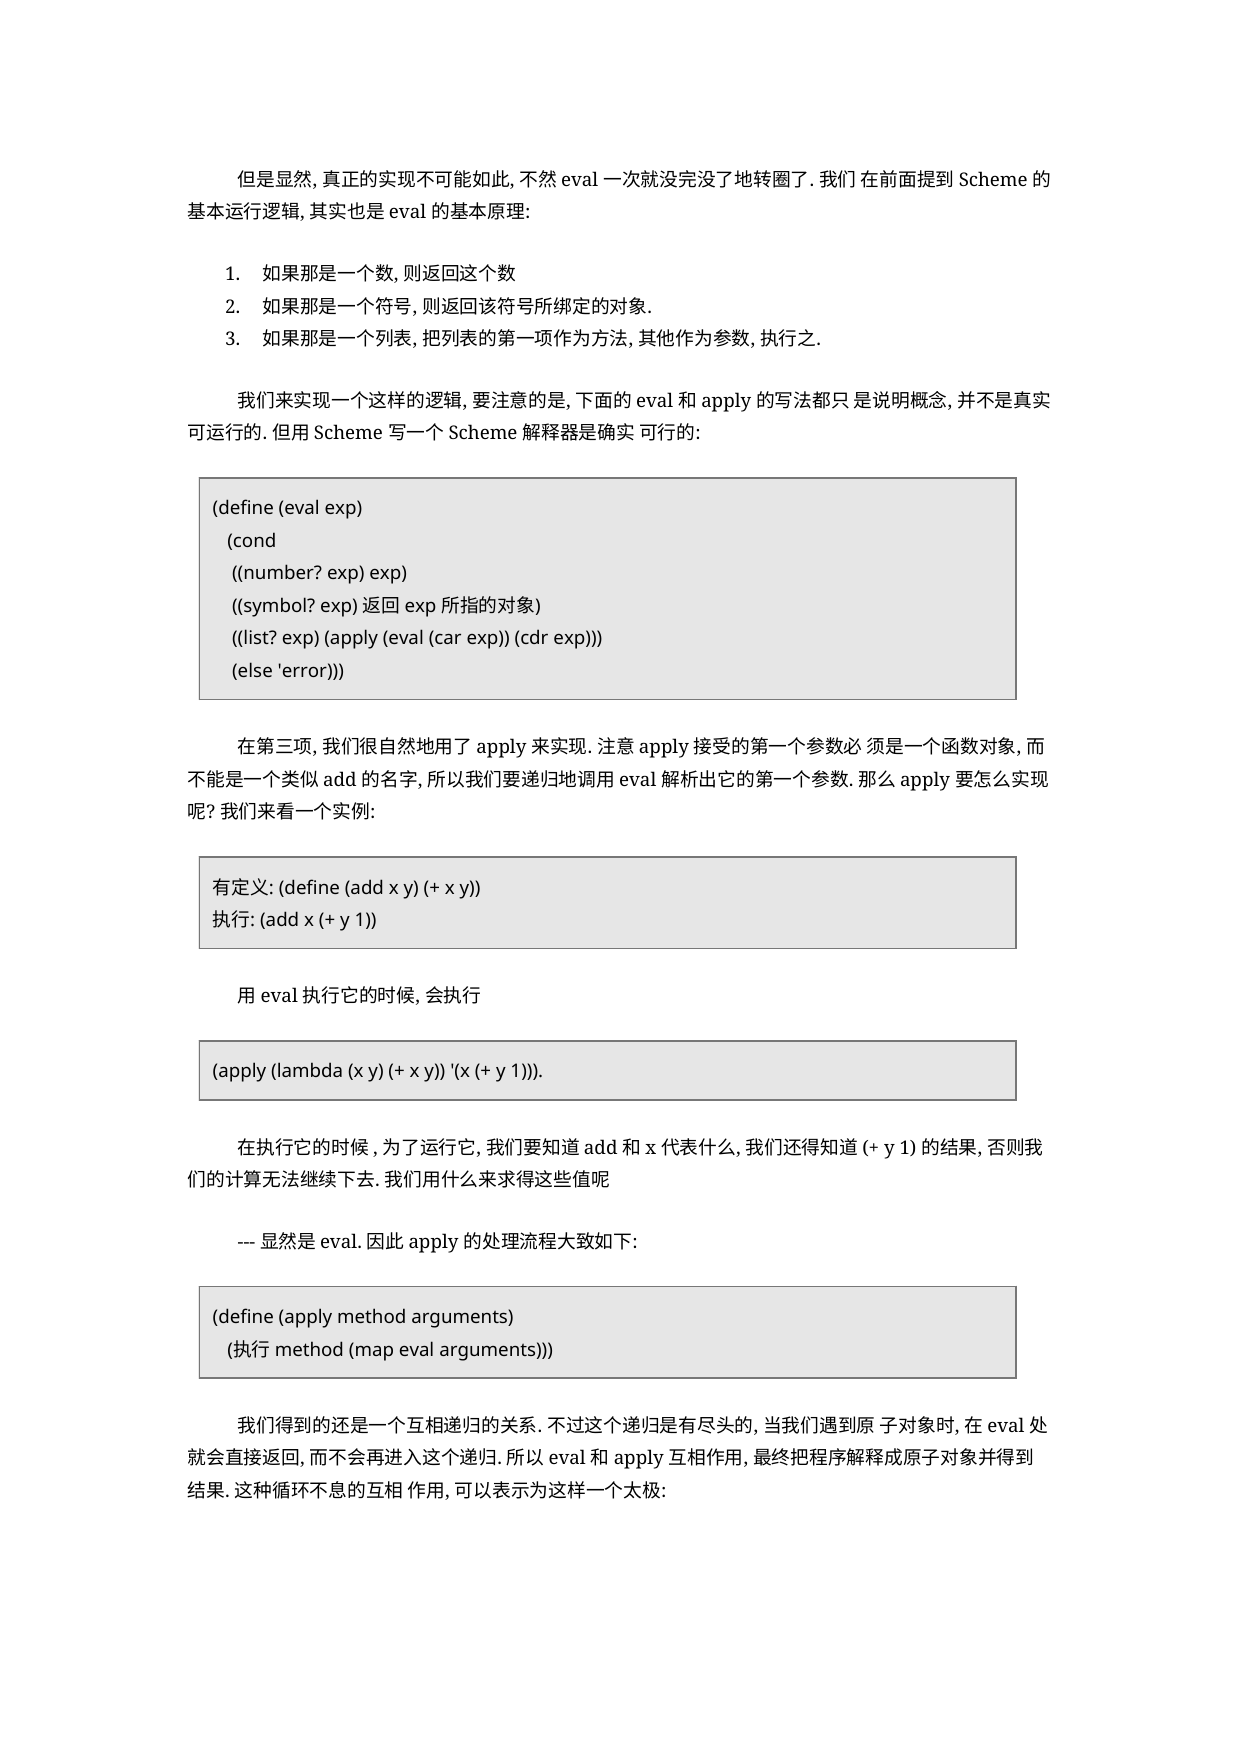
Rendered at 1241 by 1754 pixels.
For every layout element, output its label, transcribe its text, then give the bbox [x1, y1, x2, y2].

text 但是显然, 真正的实现不可能如此, 不然 eval 一次就没完没了地转圈了. 我们 在前面提到 Scheme 的基本运行逻辑, 其实也是 eval 的基本原理: [187, 162, 1053, 227]
text (cond [200, 509, 1015, 542]
text (else 'error))) [200, 639, 1015, 699]
text ((symbol? exp) 返回 exp 所指的对象) [200, 574, 1015, 607]
text (define (eval exp) [200, 479, 1015, 509]
text ((number? exp) exp) [200, 542, 1015, 574]
text 我们得到的还是一个互相递归的关系. 不过这个递归是有尽头的, 当我们遇到原 子对象时, 在 eval 处就会直接返回, 而不会再进入这个递归. 所以 eval 和 apply 互相作用, 最终把程序解释成原子对象并得到结果. 这种循环不息的互相 作用, 可以表示为这样一个太极: [187, 1408, 1053, 1505]
text 在第三项, 我们很自然地用了 apply 来实现. 注意 apply 接受的第一个参数必 须是一个函数对象, 而不能是一个类似 add 的名字, 所以我们要递归地调用 eval 解析出它的第一个参数. 那么 apply 要怎么实现呢? 我们来看一个实例: [187, 729, 1053, 827]
text 我们来实现一个这样的逻辑, 要注意的是, 下面的 eval 和 apply 的写法都只 是说明概念, 并不是真实可运行的. 但用 Scheme 写一个 Scheme 解释器是确实 可行的: [187, 383, 1053, 448]
text (apply (lambda (x y) (+ x y)) '(x (+ y 1))). [200, 1042, 1015, 1099]
text ((list? exp) (apply (eval (car exp)) (cdr exp))) [200, 607, 1015, 639]
list 如果那是一个符号, 则返回该符号所绑定的对象. [225, 289, 1053, 321]
text 有定义: (define (add x y) (+ x y)) [200, 858, 1015, 888]
text 在执行它的时候 , 为了运行它, 我们要知道 add 和 x 代表什么, 我们还得知道 (+ y 1) 的结果, 否则我们的计算无法继续下去. 我们用什么来求得这些值呢 [187, 1130, 1053, 1195]
text 执行: (add x (+ y 1)) [200, 888, 1015, 948]
text (define (apply method arguments) [200, 1287, 1015, 1318]
text --- 显然是eval. 因此 apply 的处理流程大致如下: [187, 1224, 1053, 1256]
text (执行 method (map eval arguments))) [200, 1318, 1015, 1377]
list 如果那是一个数, 则返回这个数 [225, 256, 1053, 289]
list 如果那是一个列表, 把列表的第一项作为方法, 其他作为参数, 执行之. [225, 321, 1053, 354]
text 用 eval 执行它的时候, 会执行 [187, 978, 1053, 1011]
